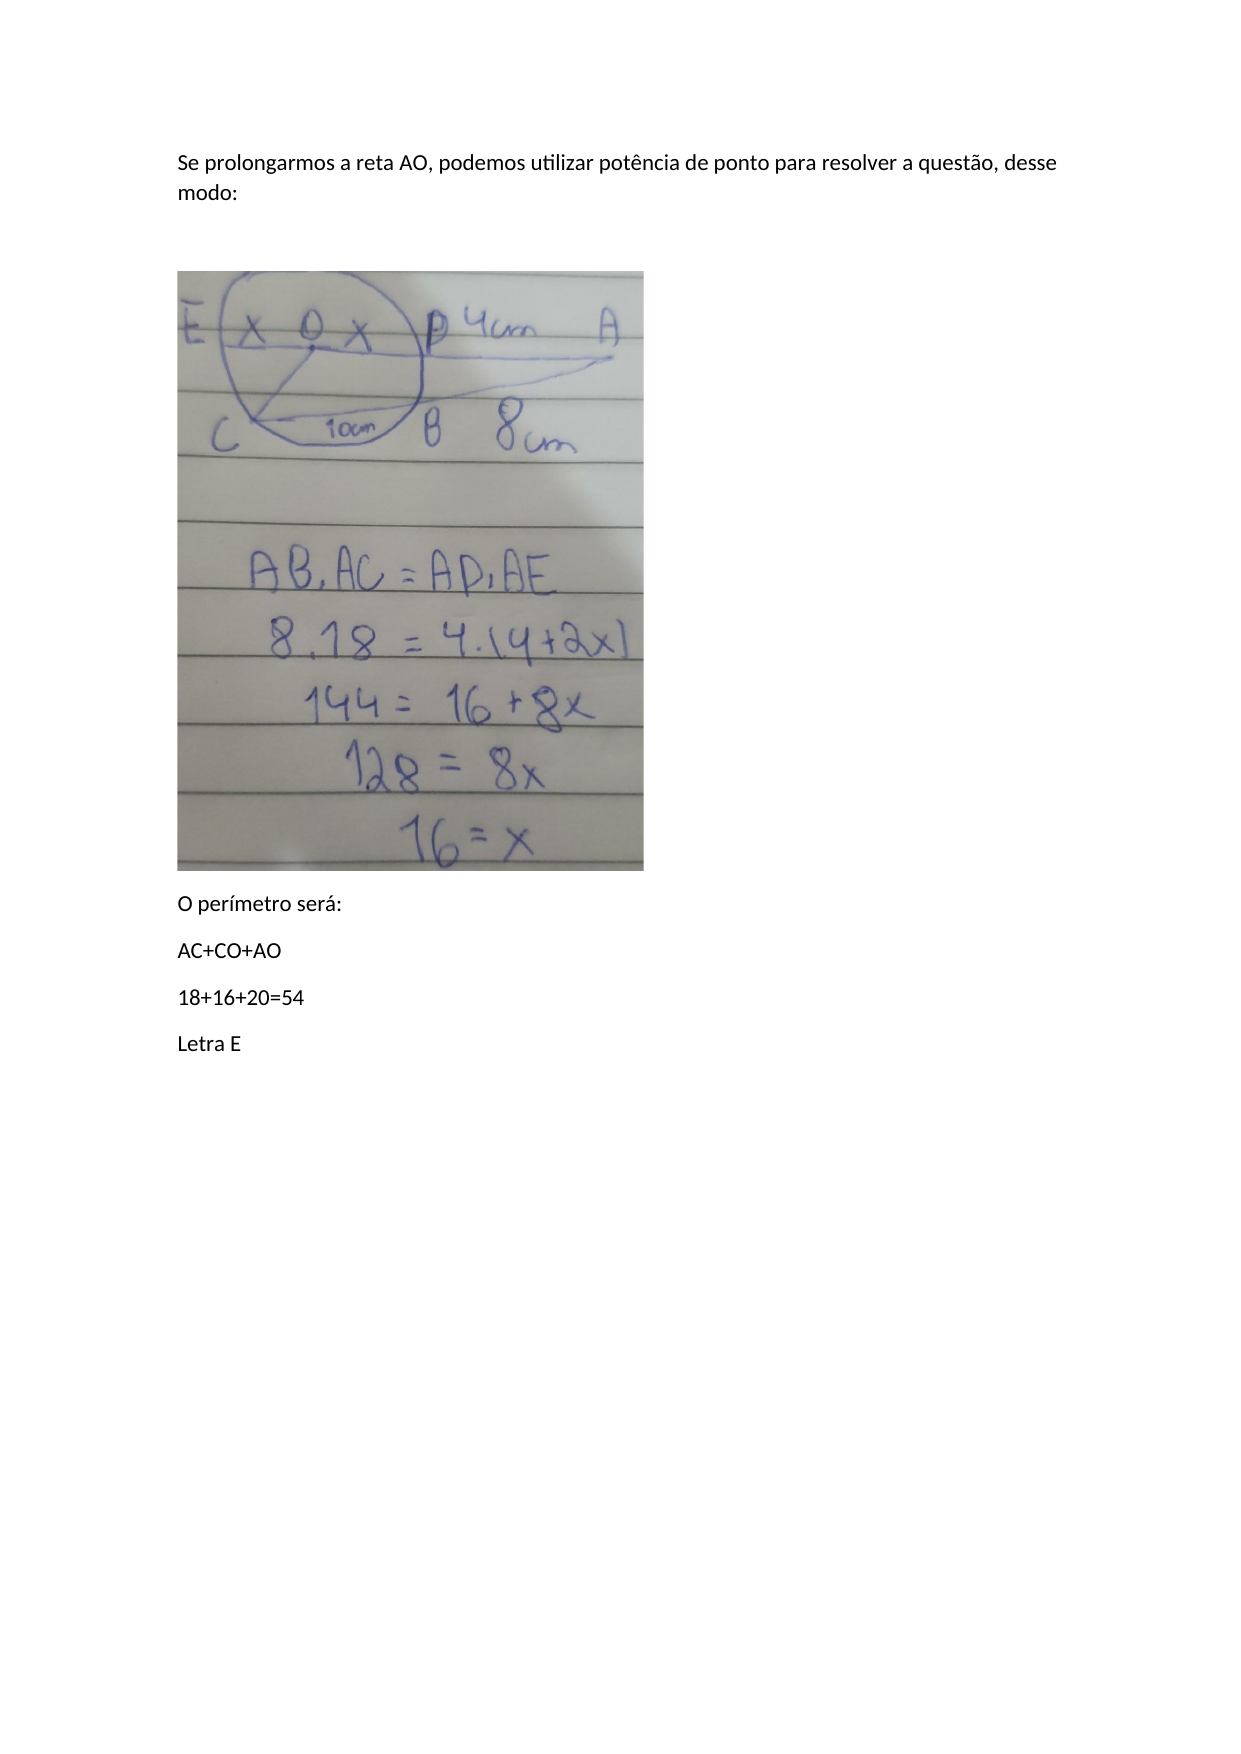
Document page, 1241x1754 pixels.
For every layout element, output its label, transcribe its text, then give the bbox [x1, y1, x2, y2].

text O perímetro será: [177, 889, 1063, 917]
picture [177, 271, 644, 871]
text Letra E [177, 1029, 1063, 1058]
text 18+16+20=54 [177, 983, 1063, 1011]
text Se prolongarmos a reta AO, podemos utilizar potência de ponto para resolver a questão, desse modo: [177, 148, 1063, 206]
text AC+CO+AO [177, 936, 1063, 964]
